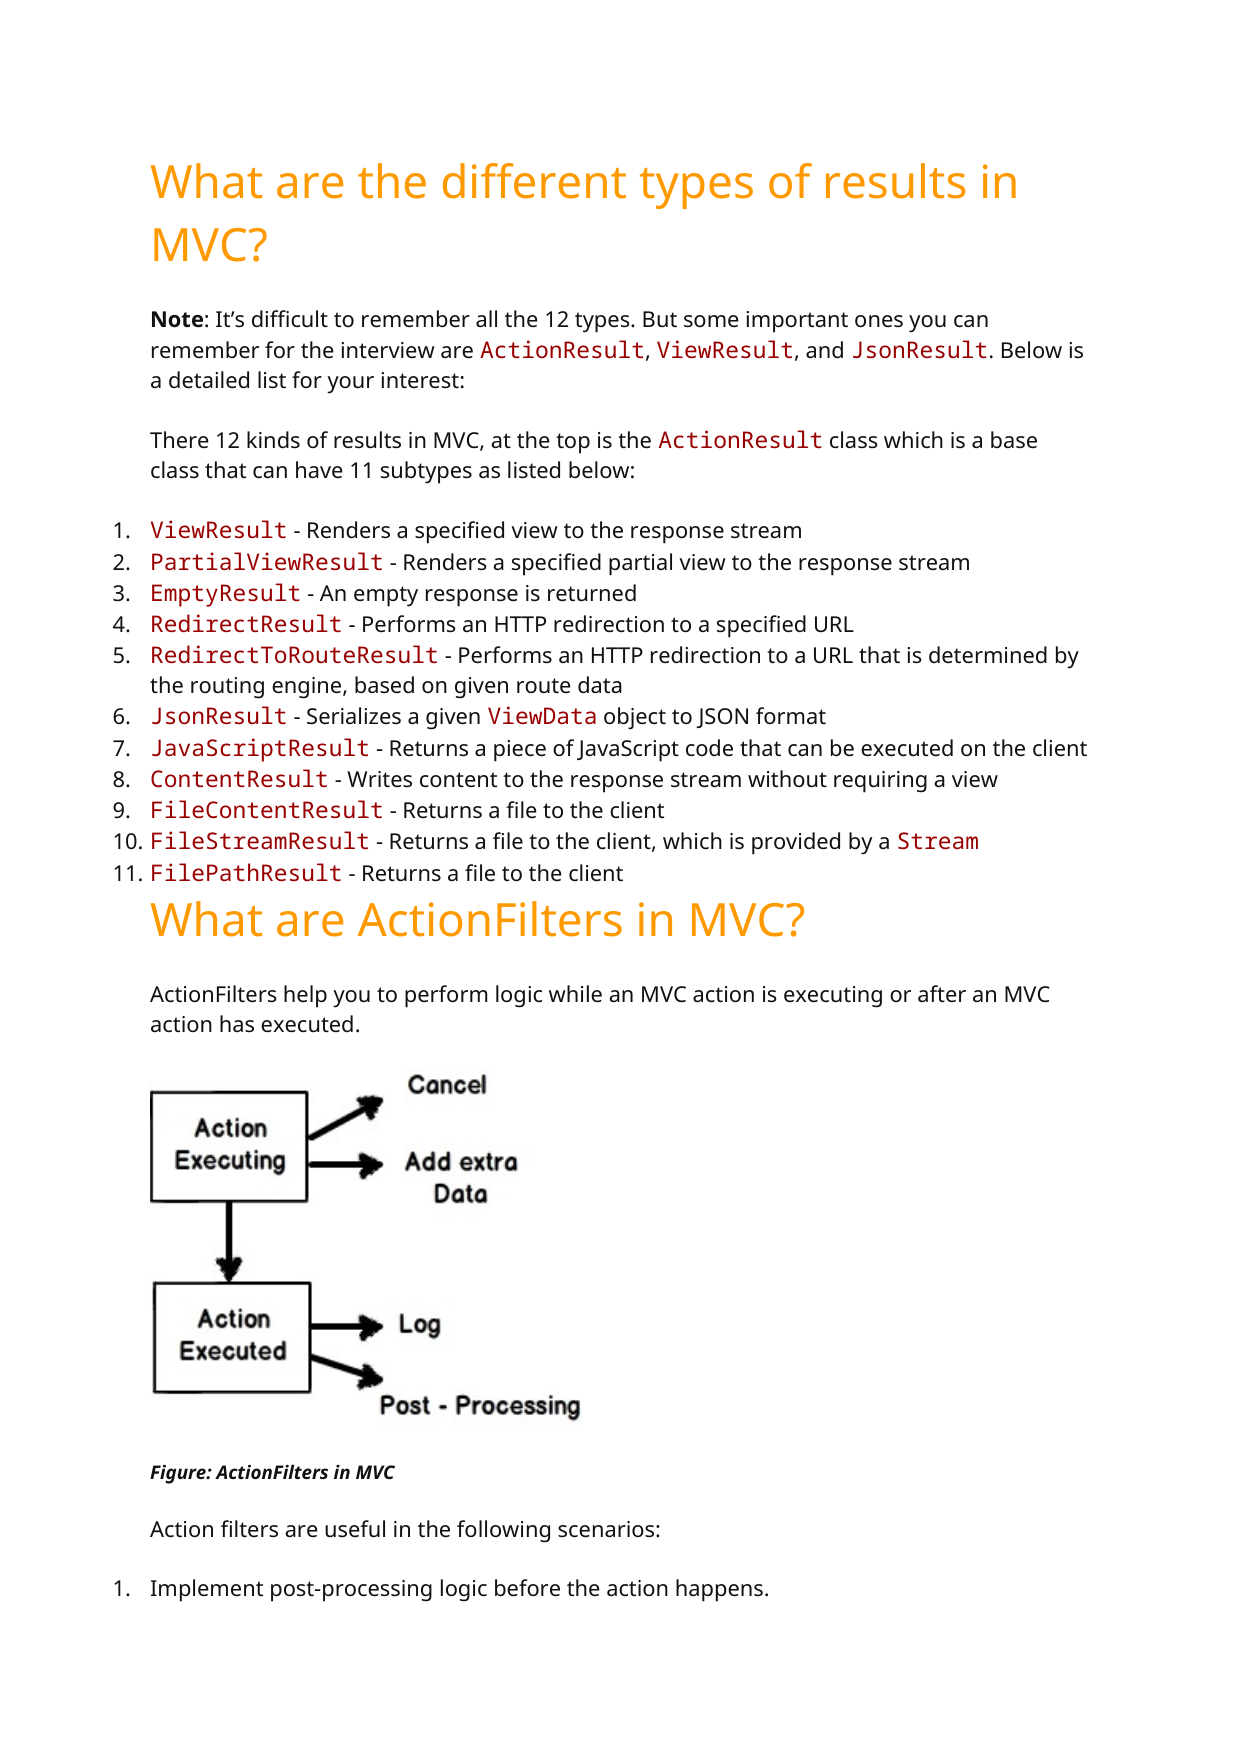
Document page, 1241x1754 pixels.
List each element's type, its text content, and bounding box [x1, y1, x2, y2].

list ContentResult - Writes content to the response stream without requiring a view [112, 763, 1090, 794]
list ViewResult - Renders a specified view to the response stream [112, 514, 1090, 545]
text Note: It’s difficult to remember all the 12 types. But some important ones you can remember for the interview are ActionResult, ViewResult, and JsonResult. Below is a detailed list for your interest: [150, 304, 1090, 395]
list JavaScriptResult - Returns a piece of JavaScript code that can be executed on the client [112, 731, 1090, 763]
list RedirectResult - Performs an HTTP redirection to a specified URL [112, 608, 1090, 639]
list FilePathResult - Returns a file to the client [112, 856, 1090, 888]
text What are ActionFilters in MVC? [150, 888, 1090, 950]
text Figure: ActionFilters in MVC [150, 1460, 1090, 1485]
text ActionFilters help you to perform logic while an MVC action is executing or after an MVC action has executed. [150, 979, 1090, 1039]
list RedirectToRouteResult - Performs an HTTP redirection to a URL that is determined by the routing engine, based on given route data [112, 639, 1090, 700]
list JsonResult - Serializes a given ViewData object to JSON format [112, 700, 1090, 731]
list PartialViewResult - Renders a specified partial view to the response stream [112, 545, 1090, 577]
list FileContentResult - Returns a file to the client [112, 794, 1090, 825]
list EmptyResult - An empty response is returned [112, 577, 1090, 608]
text What are the different types of results in MVC? [150, 150, 1090, 275]
list FileStreamResult - Returns a file to the client, which is provided by a Stream [112, 825, 1090, 856]
picture [150, 1068, 588, 1431]
list Implement post-processing logic before the action happens. [112, 1573, 1090, 1603]
text There 12 kinds of results in MVC, at the top is the ActionResult class which is a base class that can have 11 subtypes as listed below: [150, 424, 1090, 485]
text Action filters are useful in the following scenarios: [150, 1514, 1090, 1544]
